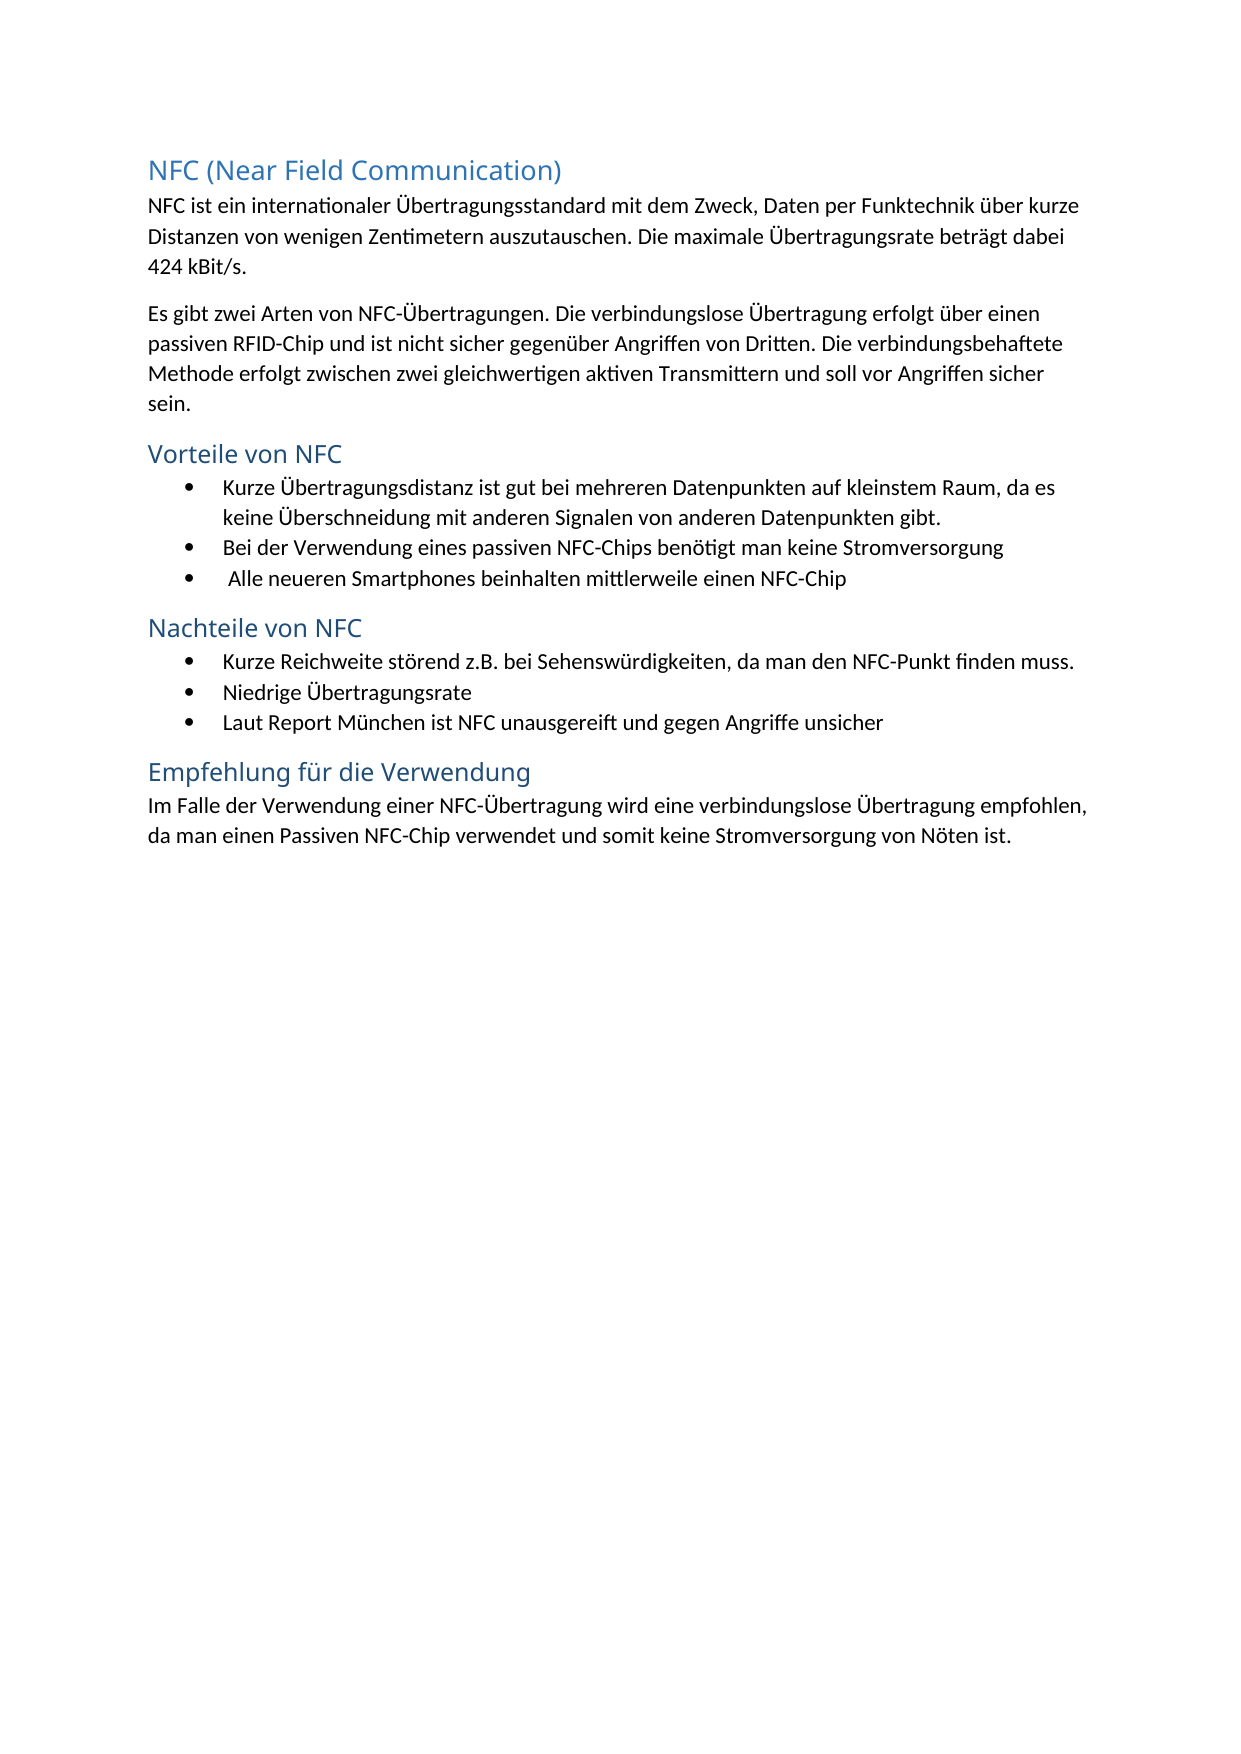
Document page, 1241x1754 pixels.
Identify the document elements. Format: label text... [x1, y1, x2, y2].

list Niedrige Übertragungsrate [185, 678, 1093, 706]
subtitle Nachteile von NFC [148, 611, 1093, 645]
list Kurze Übertragungsdistanz ist gut bei mehreren Datenpunkten auf kleinstem Raum, da es keine Überschneidung mit anderen Signalen von anderen Datenpunkten gibt. [185, 473, 1093, 531]
list Kurze Reichweite störend z.B. bei Sehenswürdigkeiten, da man den NFC-Punkt finden muss. [185, 647, 1093, 675]
text Im Falle der Verwendung einer NFC-Übertragung wird eine verbindungslose Übertragung empfohlen, da man einen Passiven NFC-Chip verwendet und somit keine Stromversorgung von Nöten ist. [148, 791, 1093, 850]
list Alle neueren Smartphones beinhalten mittlerweile einen NFC-Chip [185, 564, 1093, 592]
subtitle NFC (Near Field Communication) [148, 152, 1093, 189]
text NFC ist ein internationaler Übertragungsstandard mit dem Zweck, Daten per Funktechnik über kurze Distanzen von wenigen Zentimetern auszutauschen. Die maximale Übertragungsrate beträgt dabei 424 kBit/s. [148, 192, 1093, 280]
list Laut Report München ist NFC unausgereift und gegen Angriffe unsicher [185, 708, 1093, 736]
text Es gibt zwei Arten von NFC-Übertragungen. Die verbindungslose Übertragung erfolgt über einen passiven RFID-Chip und ist nicht sicher gegenüber Angriffen von Dritten. Die verbindungsbehaftete Methode erfolgt zwischen zwei gleichwertigen aktiven Transmittern und soll vor Angriffen sicher sein. [148, 299, 1093, 417]
subtitle Vorteile von NFC [148, 436, 1093, 470]
subtitle Empfehlung für die Verwendung [148, 755, 1093, 789]
list Bei der Verwendung eines passiven NFC-Chips benötigt man keine Stromversorgung [185, 533, 1093, 562]
